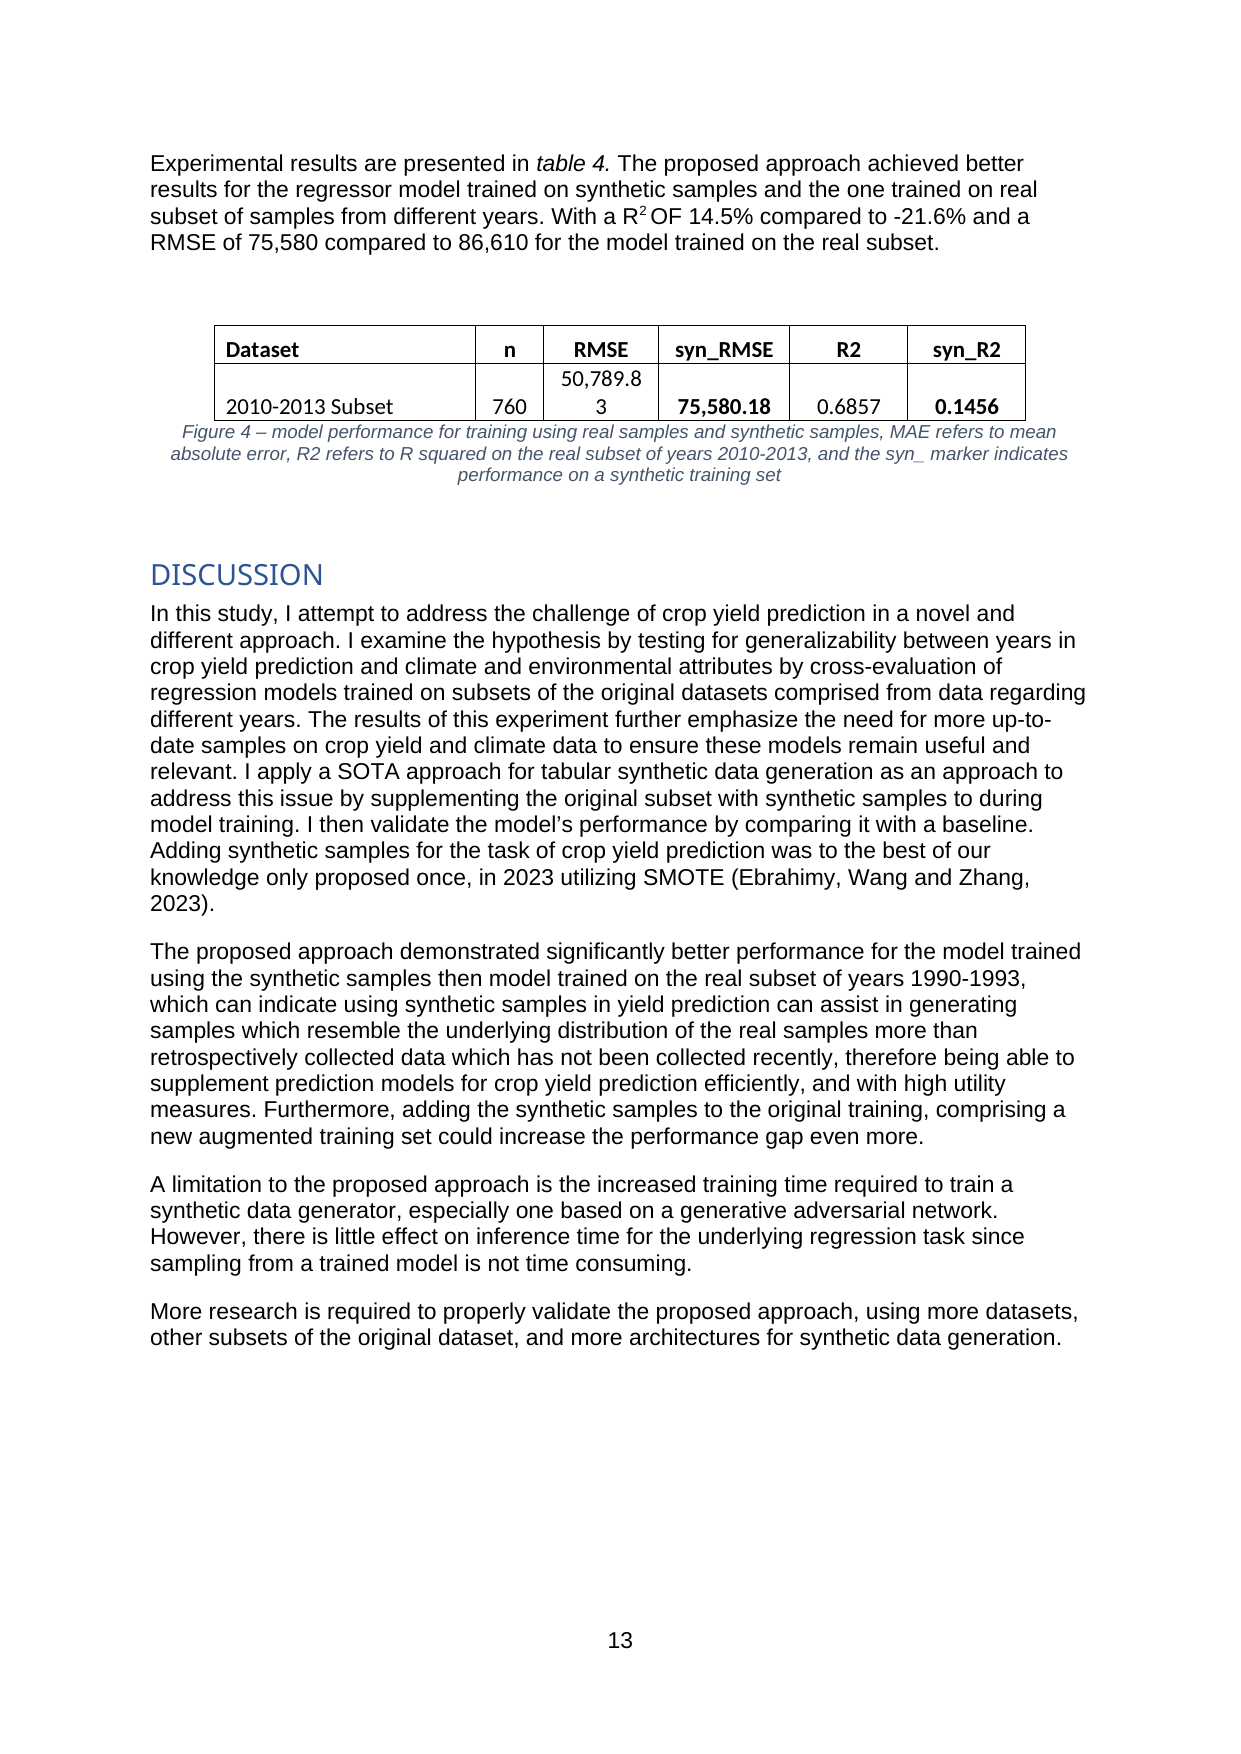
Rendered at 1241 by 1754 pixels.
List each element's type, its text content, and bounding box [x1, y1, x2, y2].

table_header RMSE [544, 326, 658, 363]
table_cell 0.1456 [908, 364, 1025, 420]
table_header syn_R2 [908, 326, 1025, 363]
table_header Dataset [215, 326, 475, 363]
table_cell 0.6857 [790, 364, 907, 420]
text More research is required to properly validate the proposed approach, using more datasets, other subsets of the original dataset, and more architectures for synthetic data generation. [150, 1298, 1090, 1350]
text The proposed approach demonstrated significantly better performance for the model trained using the synthetic samples then model trained on the real subset of years 1990-1993, which can indicate using synthetic samples in yield prediction can assist in generating samples which resemble the underlying distribution of the real samples more than retrospectively collected data which has not been collected recently, therefore being able to supplement prediction models for crop yield prediction efficiently, and with high utility measures. Furthermore, adding the synthetic samples to the original training, comprising a new augmented training set could increase the performance gap even more. [150, 938, 1090, 1149]
table_header R2 [790, 326, 907, 363]
table_cell 760 [476, 364, 543, 420]
table_header n [476, 326, 543, 363]
table_cell 2010-2013 Subset [215, 364, 475, 420]
text In this study, I attempt to address the challenge of crop yield prediction in a novel and different approach. I examine the hypothesis by testing for generalizability between years in crop yield prediction and climate and environmental attributes by cross-evaluation of regression models trained on subsets of the original datasets comprised from data regarding different years. The results of this experiment further emphasize the need for more up-to-date samples on crop yield and climate data to ensure these models remain useful and relevant. I apply a SOTA approach for tabular synthetic data generation as an approach to address this issue by supplementing the original subset with synthetic samples to during model training. I then validate the model’s performance by comparing it with a baseline. Adding synthetic samples for the task of crop yield prediction was to the best of our knowledge only proposed once, in 2023 utilizing SMOTE (Ebrahimy, Wang and Zhang, 2023). [150, 600, 1090, 916]
text Figure 4 – model performance for training using real samples and synthetic samples, MAE refers to mean absolute error, R2 refers to R squared on the real subset of years 2010-2013, and the syn_ marker indicates performance on a synthetic training set [150, 421, 1090, 486]
text Experimental results are presented in table 4. The proposed approach achieved better results for the regressor model trained on synthetic samples and the one trained on real subset of samples from different years. With a R2 OF 14.5% compared to -21.6% and a RMSE of 75,580 compared to 86,610 for the model trained on the real subset. [150, 150, 1090, 255]
text A limitation to the proposed approach is the increased training time required to train a synthetic data generator, especially one based on a generative adversarial network. However, there is little effect on inference time for the underlying regression task since sampling from a trained model is not time consuming. [150, 1171, 1090, 1276]
subtitle DISCUSSION [150, 554, 1090, 594]
table_header syn_RMSE [659, 326, 789, 363]
table_cell 75,580.18 [659, 364, 789, 420]
table_cell 50,789.83 [544, 364, 658, 420]
